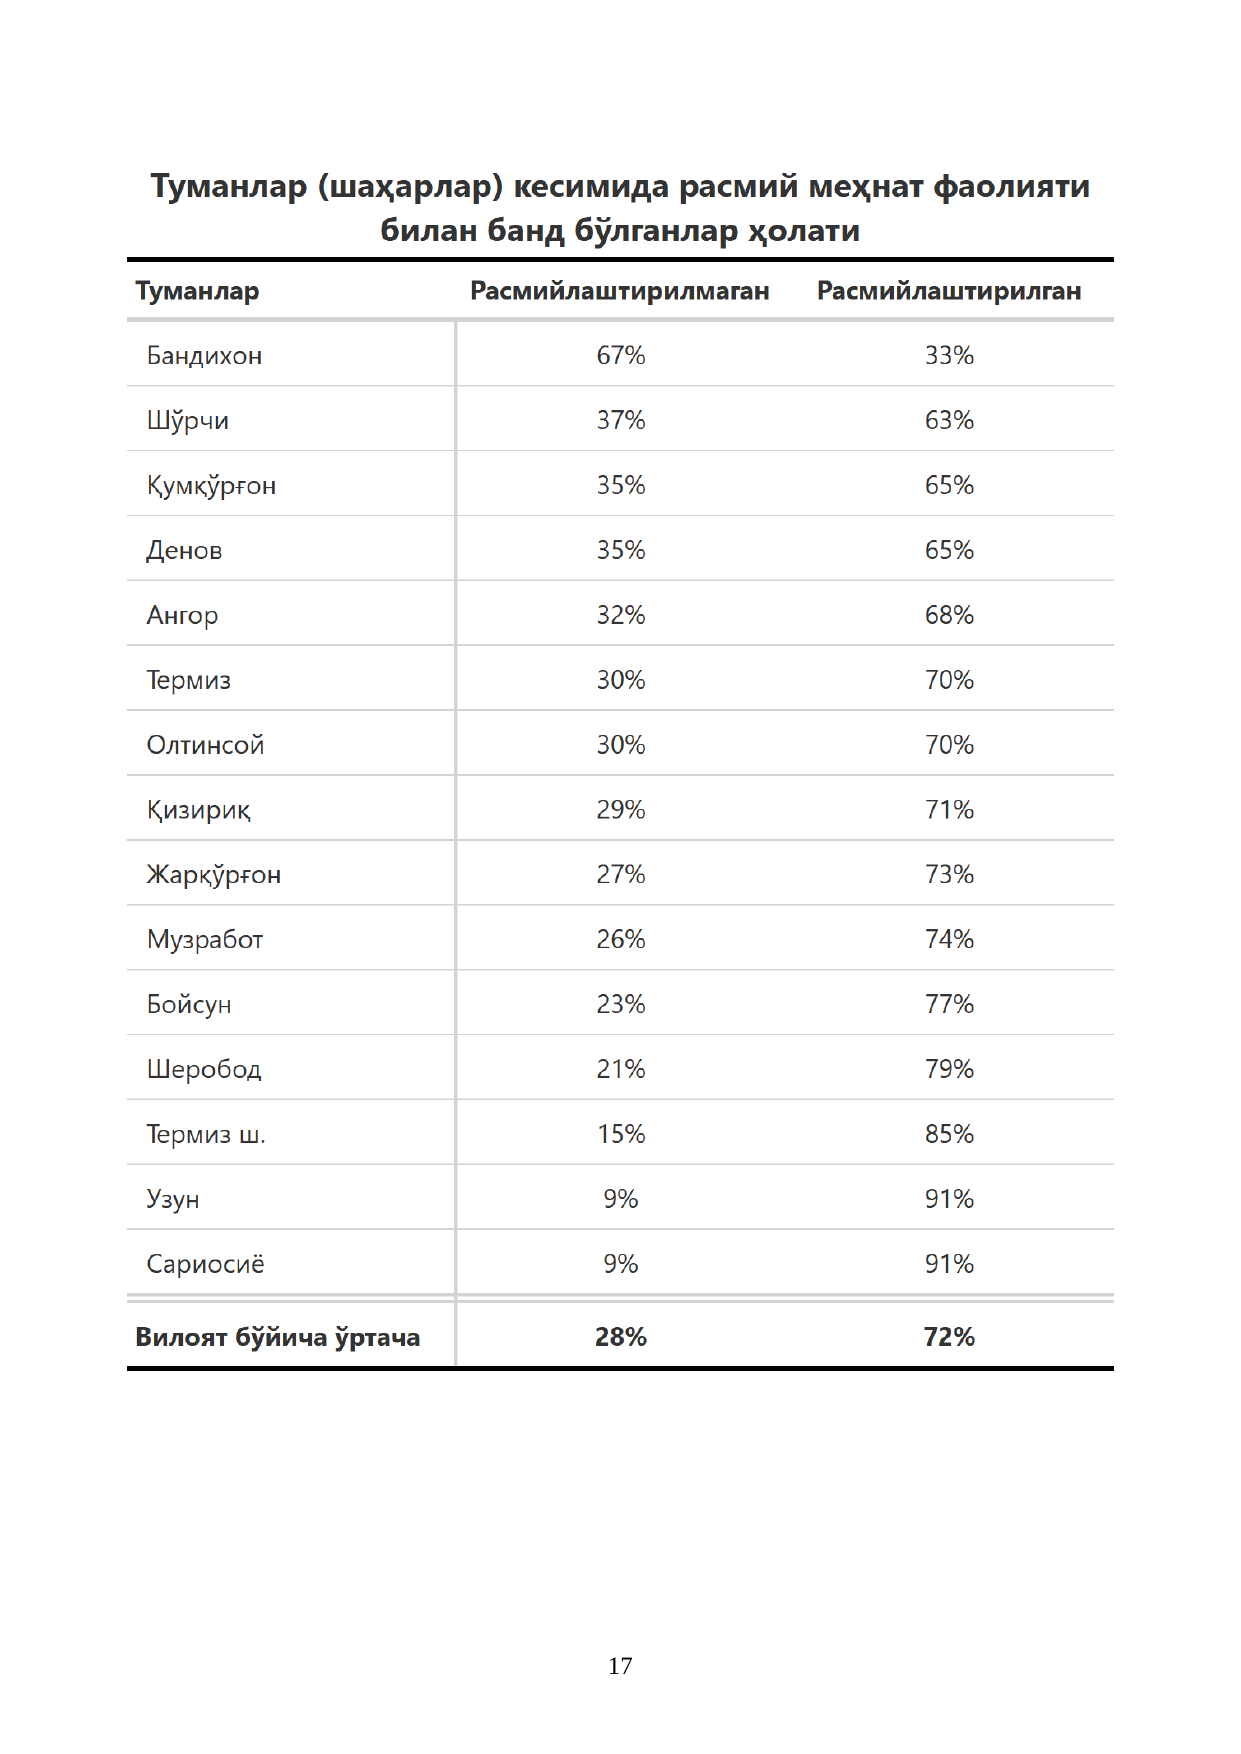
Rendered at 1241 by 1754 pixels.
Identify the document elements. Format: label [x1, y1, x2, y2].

picture [118, 143, 1122, 1379]
